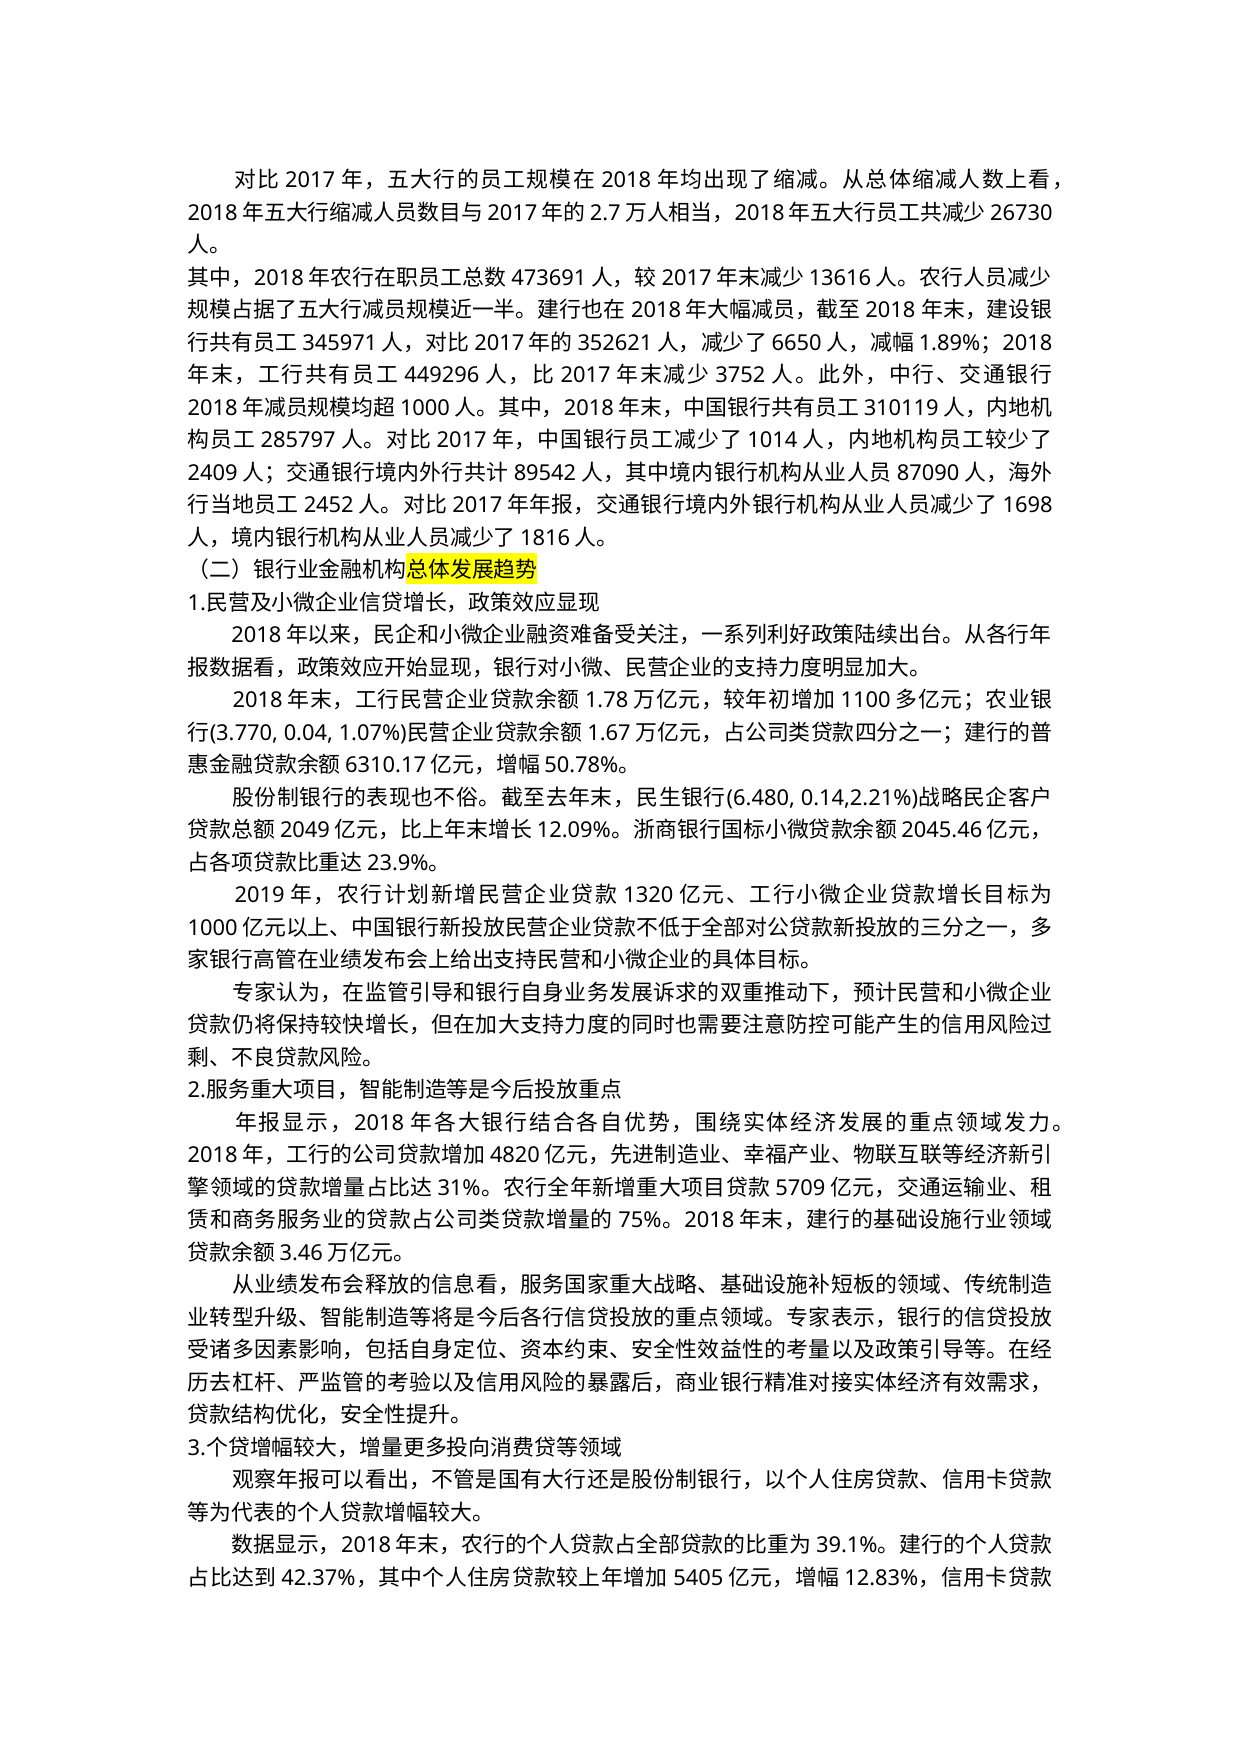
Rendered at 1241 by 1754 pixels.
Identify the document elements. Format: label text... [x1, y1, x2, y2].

text 其中，2018年农行在职员工总数473691人，较2017年末减少13616人。农行人员减少规模占据了五大行减员规模近一半。建行也在2018年大幅减员，截至2018 年末，建设银行共有员工345971人，对比2017年的352621人，减少了6650人，减幅1.89%；2018年末，工行共有员工449296人，比2017年末减少3752人。此外，中行、交通银行2018年减员规模均超1000人。其中，2018年末，中国银行共有员工310119人，内地机构员工285797人。对比2017年，中国银行员工减少了1014人，内地机构员工较少了2409人；交通银行境内外行共计89542人，其中境内银行机构从业人员87090人，海外行当地员工2452人。对比2017年年报，交通银行境内外银行机构从业人员减少了1698人，境内银行机构从业人员减少了1816人。 [187, 259, 1053, 552]
text 从业绩发布会释放的信息看，服务国家重大战略、基础设施补短板的领域、传统制造业转型升级、智能制造等将是今后各行信贷投放的重点领域。专家表示，银行的信贷投放受诸多因素影响，包括自身定位、资本约束、安全性效益性的考量以及政策引导等。在经历去杠杆、严监管的考验以及信用风险的暴露后，商业银行精准对接实体经济有效需求，贷款结构优化，安全性提升。 [187, 1267, 1053, 1429]
text 股份制银行的表现也不俗。截至去年末，民生银行(6.480, 0.14,2.21%)战略民企客户贷款总额2049亿元，比上年末增长12.09%。浙商银行国标小微贷款余额2045.46亿元，占各项贷款比重达23.9%。 [187, 779, 1053, 877]
text 专家认为，在监管引导和银行自身业务发展诉求的双重推动下，预计民营和小微企业贷款仍将保持较快增长，但在加大支持力度的同时也需要注意防控可能产生的信用风险过剩、不良贷款风险。 [187, 974, 1053, 1072]
text 年报显示，2018年各大银行结合各自优势，围绕实体经济发展的重点领域发力。2018年，工行的公司贷款增加4820亿元，先进制造业、幸福产业、物联互联等经济新引擎领域的贷款增量占比达31%。农行全年新增重大项目贷款5709亿元，交通运输业、租赁和商务服务业的贷款占公司类贷款增量的75%。2018年末，建行的基础设施行业领域贷款余额3.46万亿元。 [187, 1104, 1053, 1267]
text 1.民营及小微企业信贷增长，政策效应显现 [187, 584, 1053, 617]
text 对比2017年，五大行的员工规模在2018年均出现了缩减。从总体缩减人数上看，2018年五大行缩减人员数目与2017年的2.7万人相当，2018年五大行员工共减少26730人。 [187, 162, 1053, 259]
text 3.个贷增幅较大，增量更多投向消费贷等领域 [187, 1429, 1053, 1462]
text （二）银行业金融机构总体发展趋势 [187, 552, 1053, 584]
text 2.服务重大项目，智能制造等是今后投放重点 [187, 1072, 1053, 1104]
text 2018年末，工行民营企业贷款余额1.78万亿元，较年初增加1100多亿元；农业银行(3.770, 0.04, 1.07%)民营企业贷款余额1.67万亿元，占公司类贷款四分之一；建行的普惠金融贷款余额6310.17亿元，增幅50.78%。 [187, 682, 1053, 779]
text 观察年报可以看出，不管是国有大行还是股份制银行，以个人住房贷款、信用卡贷款等为代表的个人贷款增幅较大。 [187, 1462, 1053, 1527]
text 2018年以来，民企和小微企业融资难备受关注，一系列利好政策陆续出台。从各行年报数据看，政策效应开始显现，银行对小微、民营企业的支持力度明显加大。 [187, 617, 1053, 682]
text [187, 1527, 1053, 1592]
text 2019年，农行计划新增民营企业贷款1320亿元、工行小微企业贷款增长目标为1000亿元以上、中国银行新投放民营企业贷款不低于全部对公贷款新投放的三分之一，多家银行高管在业绩发布会上给出支持民营和小微企业的具体目标。 [187, 877, 1053, 974]
